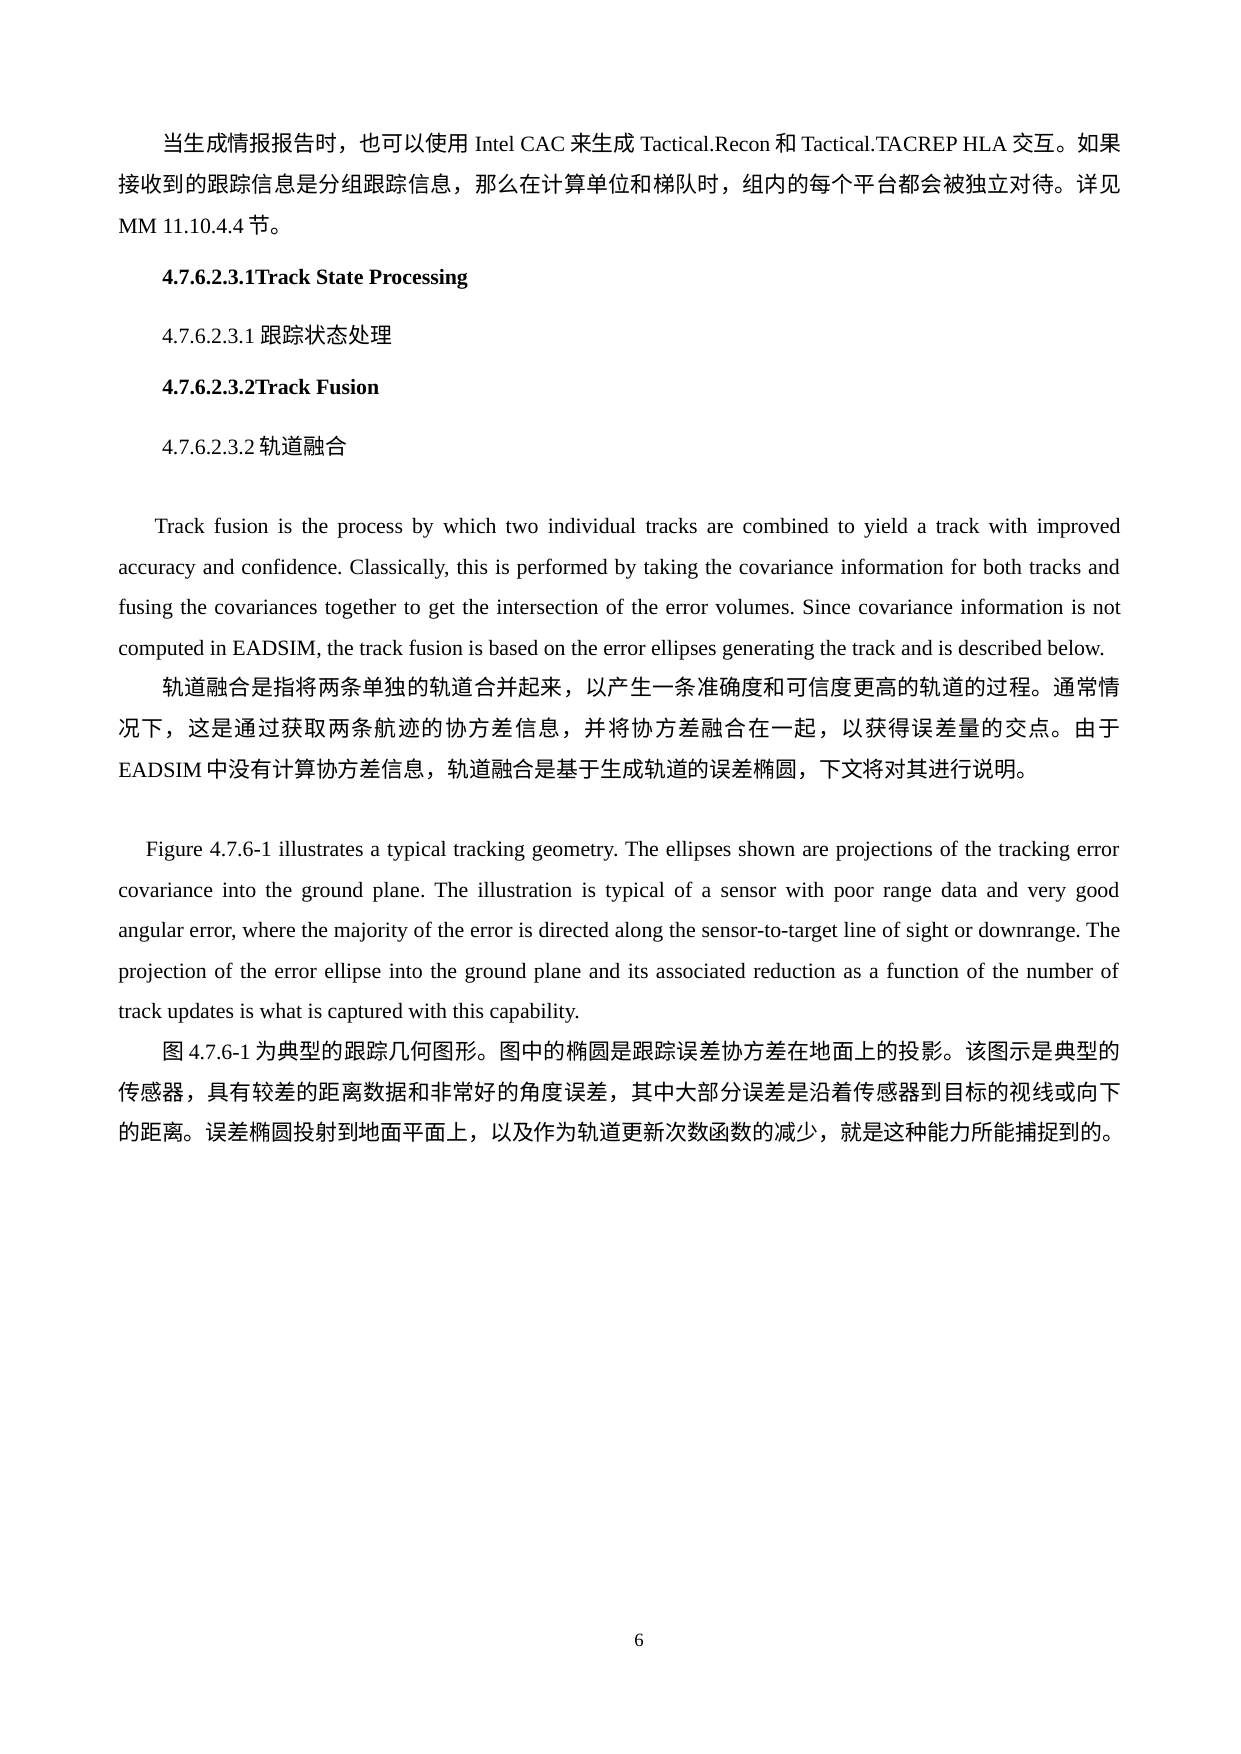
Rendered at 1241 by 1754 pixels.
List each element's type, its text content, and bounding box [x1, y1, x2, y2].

subtitle 4.7.6.2.3.1Track State Processing [118, 260, 1122, 293]
text 当生成情报报告时，也可以使用Intel CAC来生成Tactical.Recon和Tactical.TACREP HLA交互。如果接收到的跟踪信息是分组跟踪信息，那么在计算单位和梯队时，组内的每个平台都会被独立对待。详见MM 11.10.4.4节。 [118, 126, 1122, 240]
text Track fusion is the process by which two individual tracks are combined to yield a track with improved accuracy and confidence. Classically, this is performed by taking the covariance information for both tracks and fusing the covariances together to get the intersection of the error volumes. Since covariance information is not computed in EADSIM, the track fusion is based on the error ellipses generating the track and is described below. [118, 469, 1122, 664]
text Figure 4.7.6-1 illustrates a typical tracking geometry. The ellipses shown are projections of the tracking error covariance into the ground plane. The illustration is typical of a sensor with poor range data and very good angular error, where the majority of the error is directed along the sensor-to-target line of sight or downrange. The projection of the error ellipse into the ground plane and its associated reduction as a function of the number of track updates is what is captured with this capability. [118, 792, 1122, 1027]
text 图4.7.6-1为典型的跟踪几何图形。图中的椭圆是跟踪误差协方差在地面上的投影。该图示是典型的传感器，具有较差的距离数据和非常好的角度误差，其中大部分误差是沿着传感器到目标的视线或向下的距离。误差椭圆投射到地面平面上，以及作为轨道更新次数函数的减少，就是这种能力所能捕捉到的。 [118, 1033, 1122, 1147]
subtitle 4.7.6.2.3.2Track Fusion [118, 371, 1122, 403]
text 4.7.6.2.3.1 跟踪状态处理 [118, 318, 1122, 350]
text 4.7.6.2.3.2轨道融合 [118, 428, 1122, 461]
text 轨道融合是指将两条单独的轨道合并起来，以产生一条准确度和可信度更高的轨道的过程。通常情况下，这是通过获取两条航迹的协方差信息，并将协方差融合在一起，以获得误差量的交点。由于EADSIM中没有计算协方差信息，轨道融合是基于生成轨道的误差椭圆，下文将对其进行说明。 [118, 670, 1122, 784]
